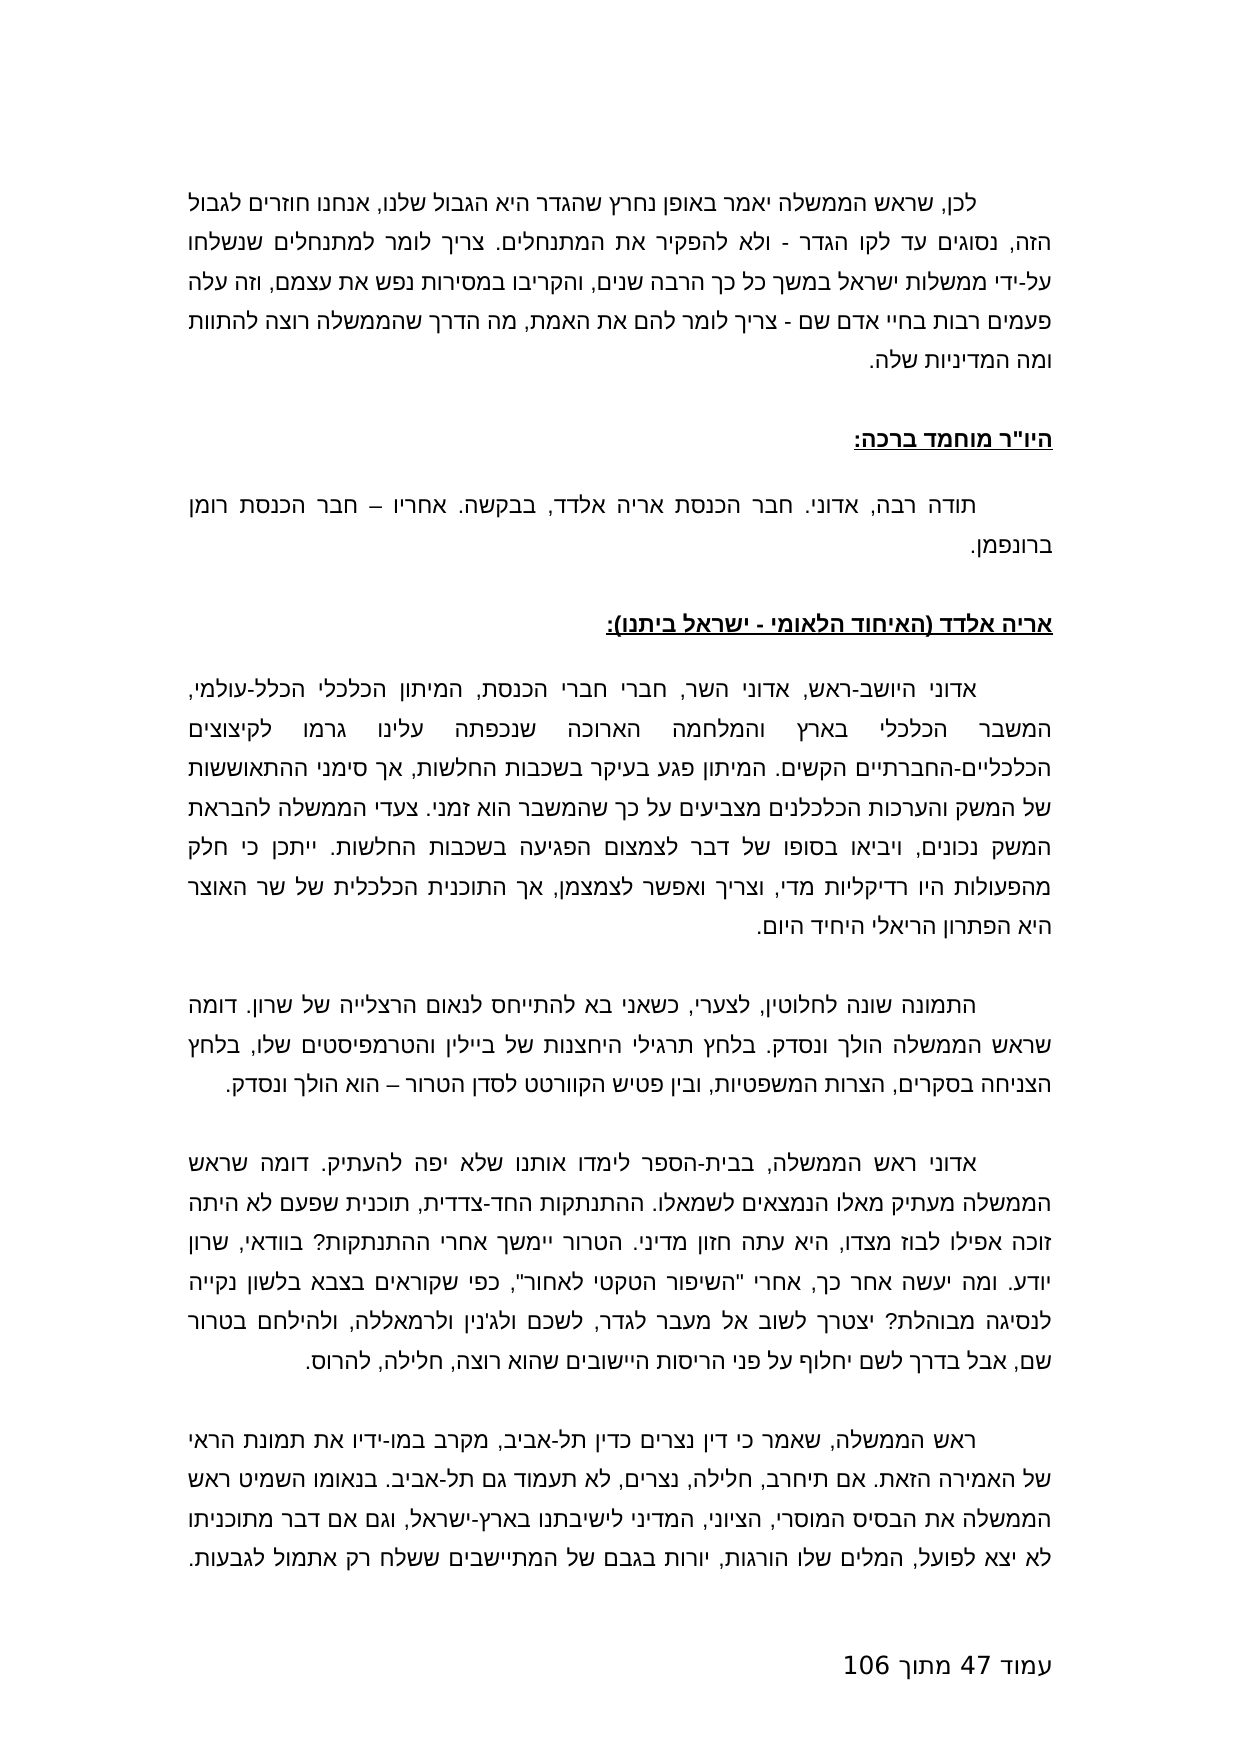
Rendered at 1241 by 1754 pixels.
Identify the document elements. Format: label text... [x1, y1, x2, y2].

text התמונה שונה לחלוטין, לצערי, כשאני בא להתייחס לנאום הרצלייה של שרון. דומה שראש הממשלה הולך ונסדק. בלחץ תרגילי היחצנות של ביילין והטרמפיסטים שלו, בלחץ הצניחה בסקרים, הצרות המשפטיות, ובין פטיש הקוורטט לסדן הטרור – הוא הולך ונסדק. [187, 992, 1053, 1098]
text תודה רבה, אדוני. חבר הכנסת אריה אלדד, בבקשה. אחריו – חבר הכנסת רומן ברונפמן. [187, 492, 1053, 558]
text אריה אלדד (האיחוד הלאומי - ישראל ביתנו): [187, 611, 1053, 637]
text אדוני היושב-ראש, אדוני השר, חברי חברי הכנסת, המיתון הכלכלי הכלל-עולמי, המשבר הכלכלי בארץ והמלחמה הארוכה שנכפתה עלינו גרמו לקיצוצים הכלכליים-החברתיים הקשים. המיתון פגע בעיקר בשכבות החלשות, אך סימני ההתאוששות של המשק והערכות הכלכלנים מצביעים על כך שהמשבר הוא זמני. צעדי הממשלה להבראת המשק נכונים, ויביאו בסופו של דבר לצמצום הפגיעה בשכבות החלשות. ייתכן כי חלק מהפעולות היו רדיקליות מדי, וצריך ואפשר לצמצמן, אך התוכנית הכלכלית של שר האוצר היא הפתרון הריאלי היחיד היום. [187, 676, 1053, 940]
text היו"ר מוחמד ברכה: [187, 426, 1053, 453]
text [187, 1427, 1053, 1571]
text אדוני ראש הממשלה, בבית-הספר לימדו אותנו שלא יפה להעתיק. דומה שראש הממשלה מעתיק מאלו הנמצאים לשמאלו. ההתנתקות החד-צדדית, תוכנית שפעם לא היתה זוכה אפילו לבוז מצדו, היא עתה חזון מדיני. הטרור יימשך אחרי ההתנתקות? בוודאי, שרון יודע. ומה יעשה אחר כך, אחרי "השיפור הטקטי לאחור", כפי שקוראים בצבא בלשון נקייה לנסיגה מבוהלת? יצטרך לשוב אל מעבר לגדר, לשכם ולג'נין ולרמאללה, ולהילחם בטרור שם, אבל בדרך לשם יחלוף על פני הריסות היישובים שהוא רוצה, חלילה, להרוס. [187, 1150, 1053, 1374]
text לכן, שראש הממשלה יאמר באופן נחרץ שהגדר היא הגבול שלנו, אנחנו חוזרים לגבול הזה, נסוגים עד לקו הגדר - ולא להפקיר את המתנחלים. צריך לומר למתנחלים שנשלחו על-ידי ממשלות ישראל במשך כל כך הרבה שנים, והקריבו במסירות נפש את עצמם, וזה עלה פעמים רבות בחיי אדם שם - צריך לומר להם את האמת, מה הדרך שהממשלה רוצה להתוות ומה המדיניות שלה. [187, 189, 1053, 374]
